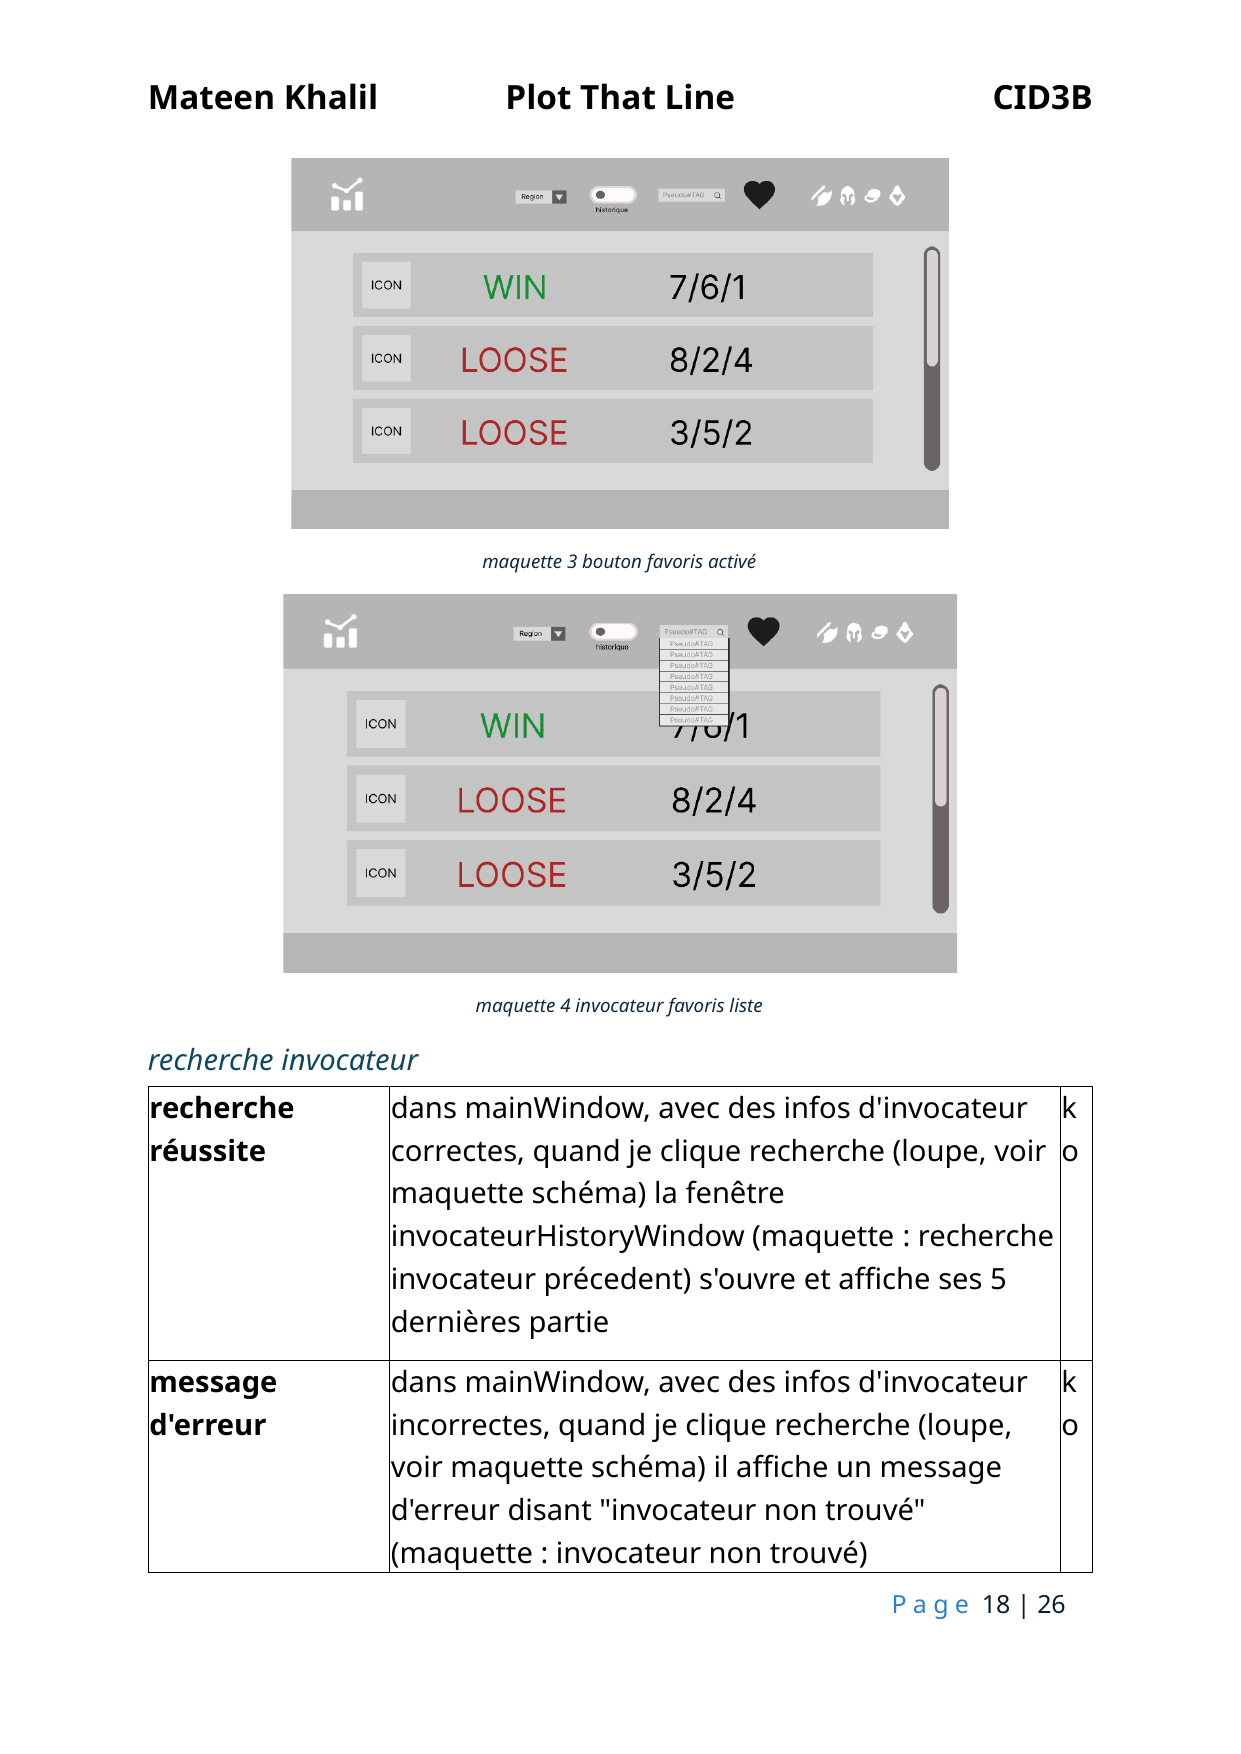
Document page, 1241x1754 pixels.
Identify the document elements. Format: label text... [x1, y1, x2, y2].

text maquette 4 invocateur favoris liste [148, 993, 1093, 1018]
table_header dans mainWindow, avec des infos d'invocateur correctes, quand je clique recherche (loupe, voir maquette schéma) la fenêtre invocateurHistoryWindow (maquette : recherche invocateur précedent) s'ouvre et affiche ses 5 dernières partie [390, 1087, 1060, 1360]
picture [291, 158, 949, 529]
table_cell dans mainWindow, avec des infos d'invocateur incorrectes, quand je clique recherche (loupe, voir maquette schéma) il affiche un message d'erreur disant "invocateur non trouvé" (maquette : invocateur non trouvé) [390, 1361, 1060, 1572]
subtitle recherche invocateur [148, 1039, 1093, 1079]
text maquette 3 bouton favoris activé [148, 548, 1093, 573]
table_header recherche réussite [149, 1087, 389, 1360]
picture [283, 594, 958, 973]
table_header ko [1061, 1087, 1092, 1360]
table_cell ko [1061, 1361, 1092, 1572]
table_cell message d'erreur [149, 1361, 389, 1572]
